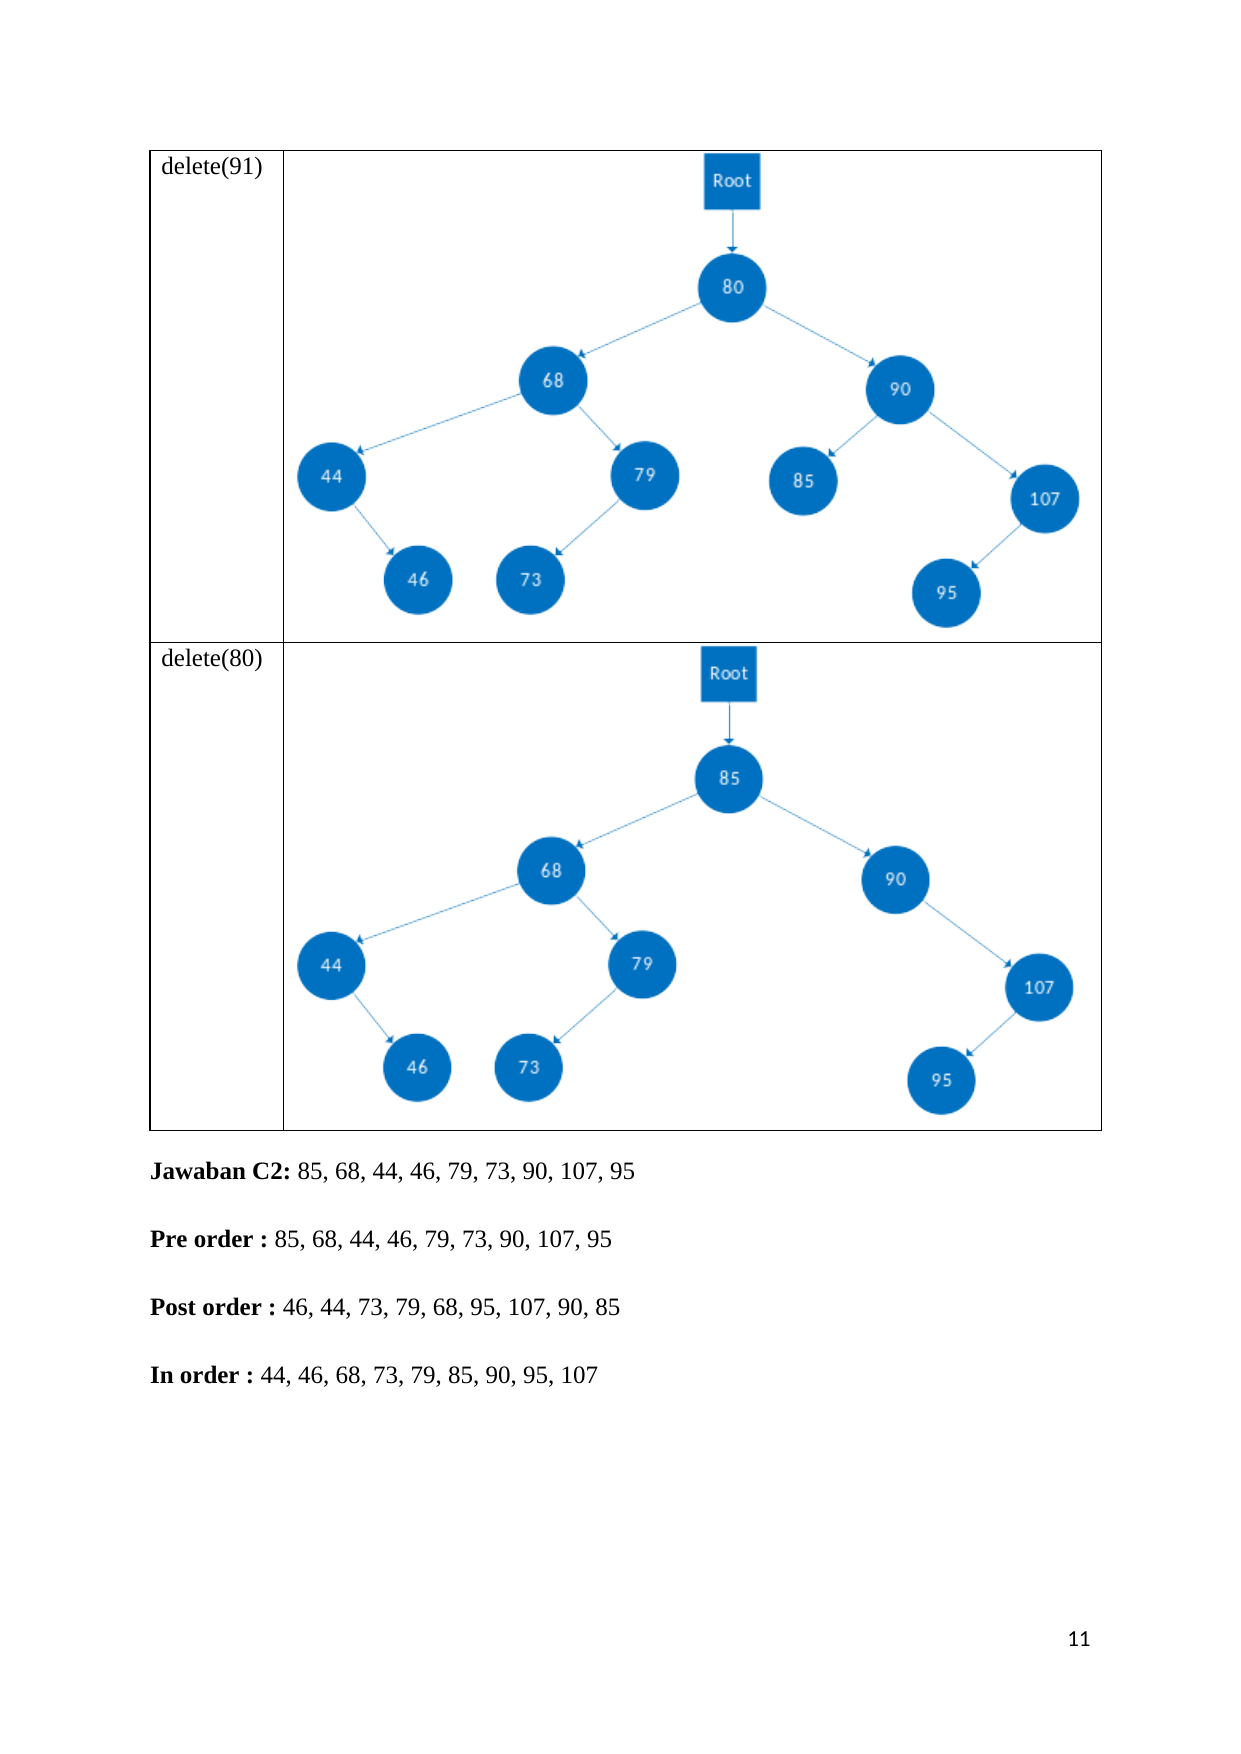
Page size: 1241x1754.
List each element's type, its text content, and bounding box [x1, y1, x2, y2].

table_cell delete(91) [151, 151, 283, 642]
text Pre order : 85, 68, 44, 46, 79, 73, 90, 107, 95 [150, 1224, 1090, 1253]
table_cell [284, 151, 1101, 642]
text Post order : 46, 44, 73, 79, 68, 95, 107, 90, 85 [150, 1292, 1090, 1321]
table_cell delete(80) [151, 643, 283, 1130]
text In order : 44, 46, 68, 73, 79, 85, 90, 95, 107 [150, 1360, 1090, 1389]
table_cell [284, 643, 1101, 1130]
text Jawaban C2: 85, 68, 44, 46, 79, 73, 90, 107, 95 [150, 1156, 1090, 1185]
